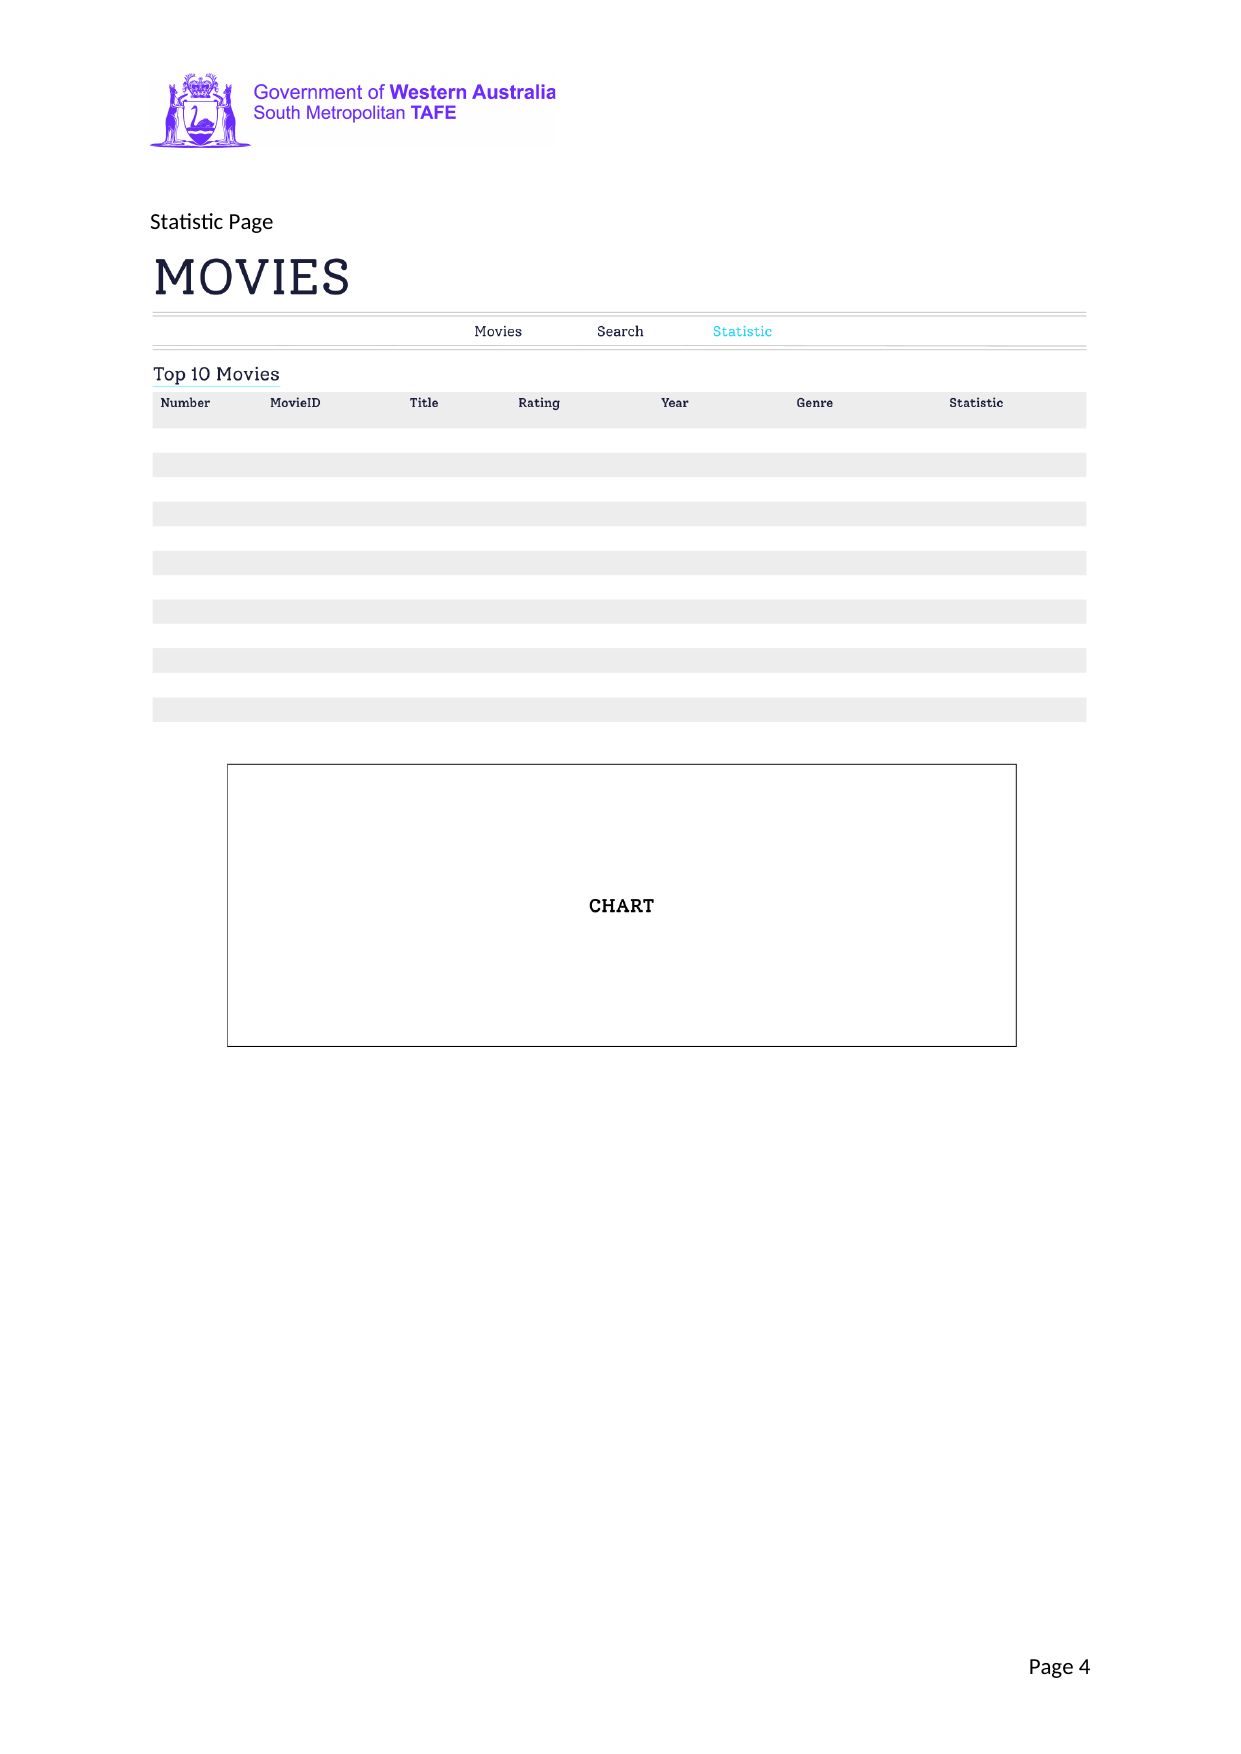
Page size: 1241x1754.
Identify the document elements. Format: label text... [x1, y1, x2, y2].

text Statistic Page [150, 207, 1090, 235]
picture [150, 73, 556, 148]
